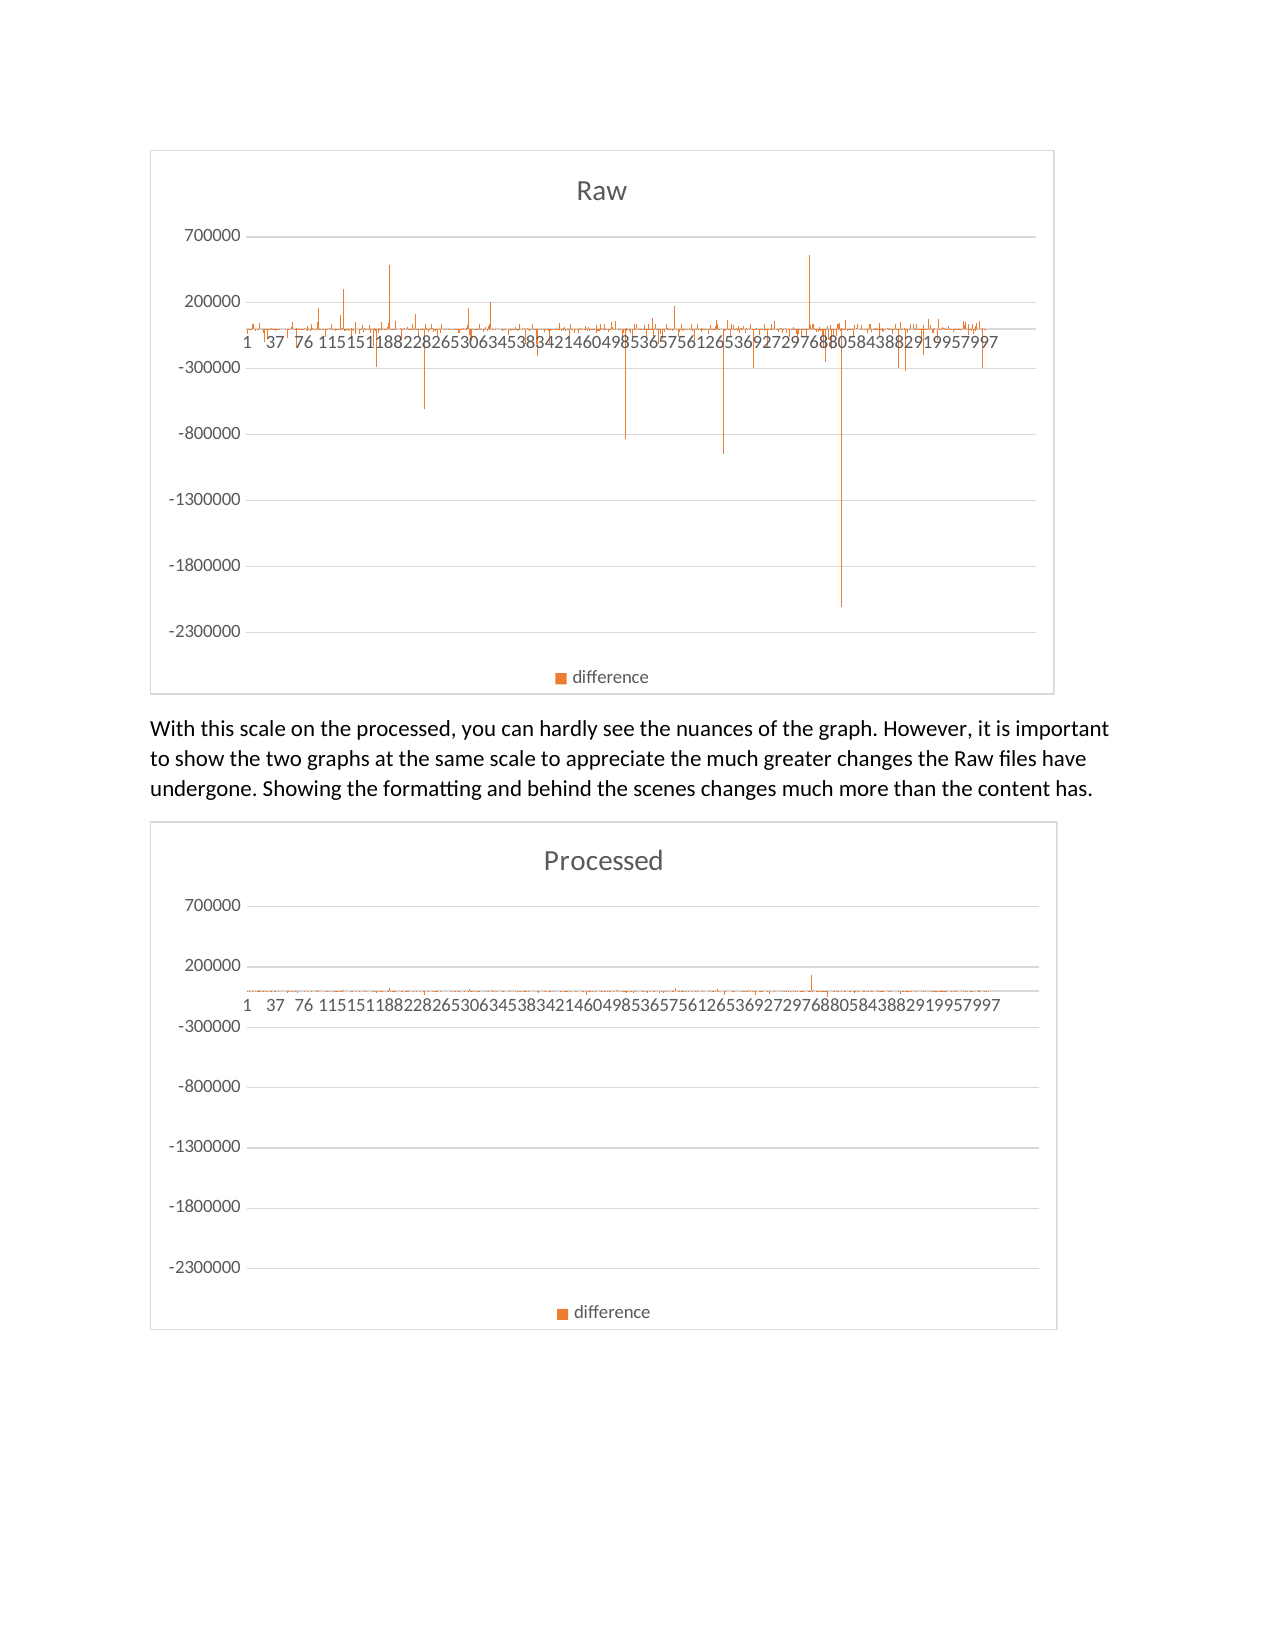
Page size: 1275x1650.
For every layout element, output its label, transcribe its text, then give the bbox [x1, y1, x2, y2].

text With this scale on the processed, you can hardly see the nuances of the graph. However, it is important to show the two graphs at the same scale to appreciate the much greater changes the Raw files have undergone. Showing the formatting and behind the scenes changes much more than the content has. [150, 714, 1125, 802]
